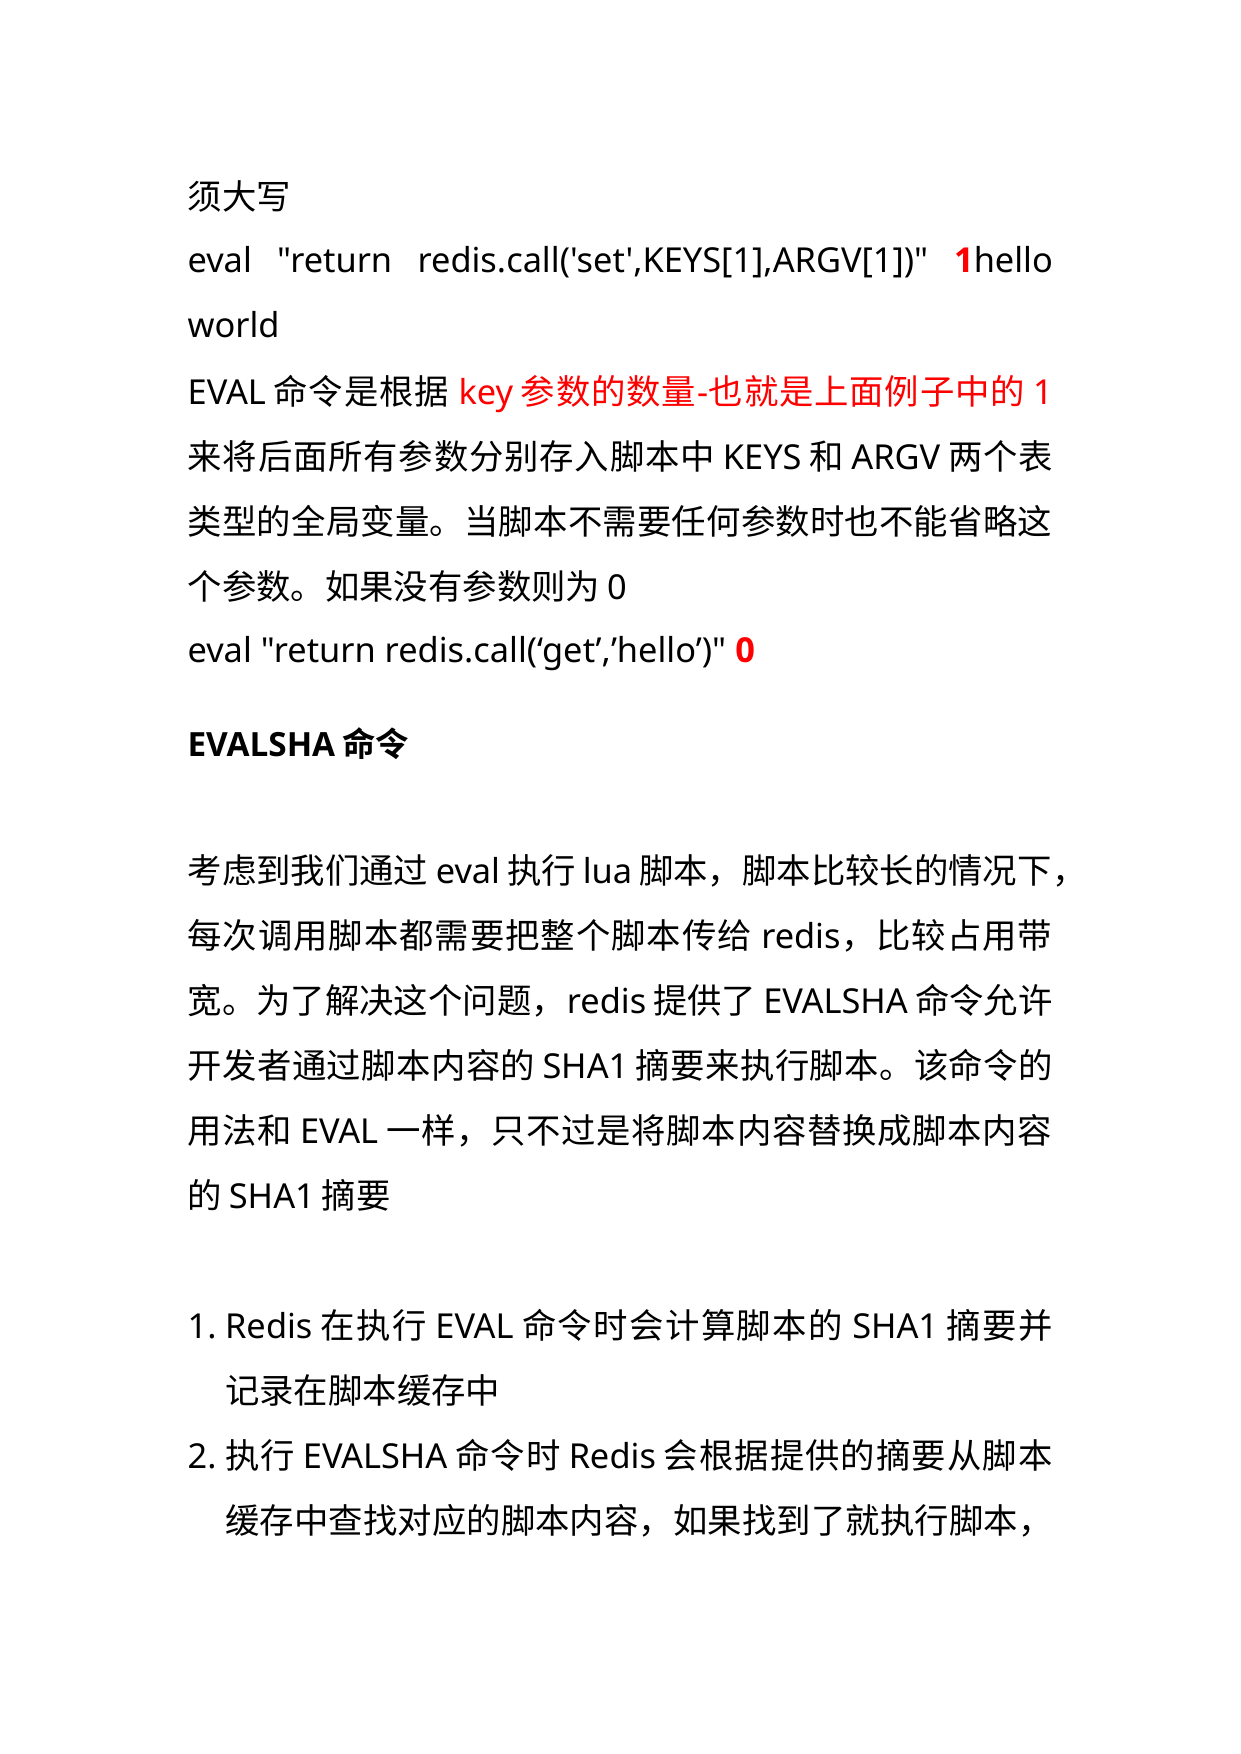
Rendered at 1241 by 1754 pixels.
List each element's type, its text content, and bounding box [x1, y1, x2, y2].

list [187, 1421, 1053, 1551]
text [187, 162, 1053, 227]
text EVAL命令是根据 key参数的数量-也就是上面例子中的1来将后面所有参数分别存入脚本中KEYS和ARGV两个表类型的全局变量。当脚本不需要任何参数时也不能省略这个参数。如果没有参数则为0 [187, 357, 1053, 617]
text eval "return redis.call('set',KEYS[1],ARGV[1])" 1hello world [187, 227, 1053, 357]
text 考虑到我们通过eval执行lua脚本，脚本比较长的情况下，每次调用脚本都需要把整个脚本传给redis，比较占用带宽。为了解决这个问题，redis提供了EVALSHA命令允许开发者通过脚本内容的SHA1摘要来执行脚本。该命令的用法和EVAL一样，只不过是将脚本内容替换成脚本内容的SHA1摘要 [187, 836, 1053, 1226]
text eval "return redis.call(‘get’,’hello’)" 0 [187, 617, 1053, 682]
list Redis在执行EVAL命令时会计算脚本的SHA1摘要并记录在脚本缓存中 [187, 1291, 1053, 1421]
subtitle EVALSHA命令 [187, 709, 1053, 774]
